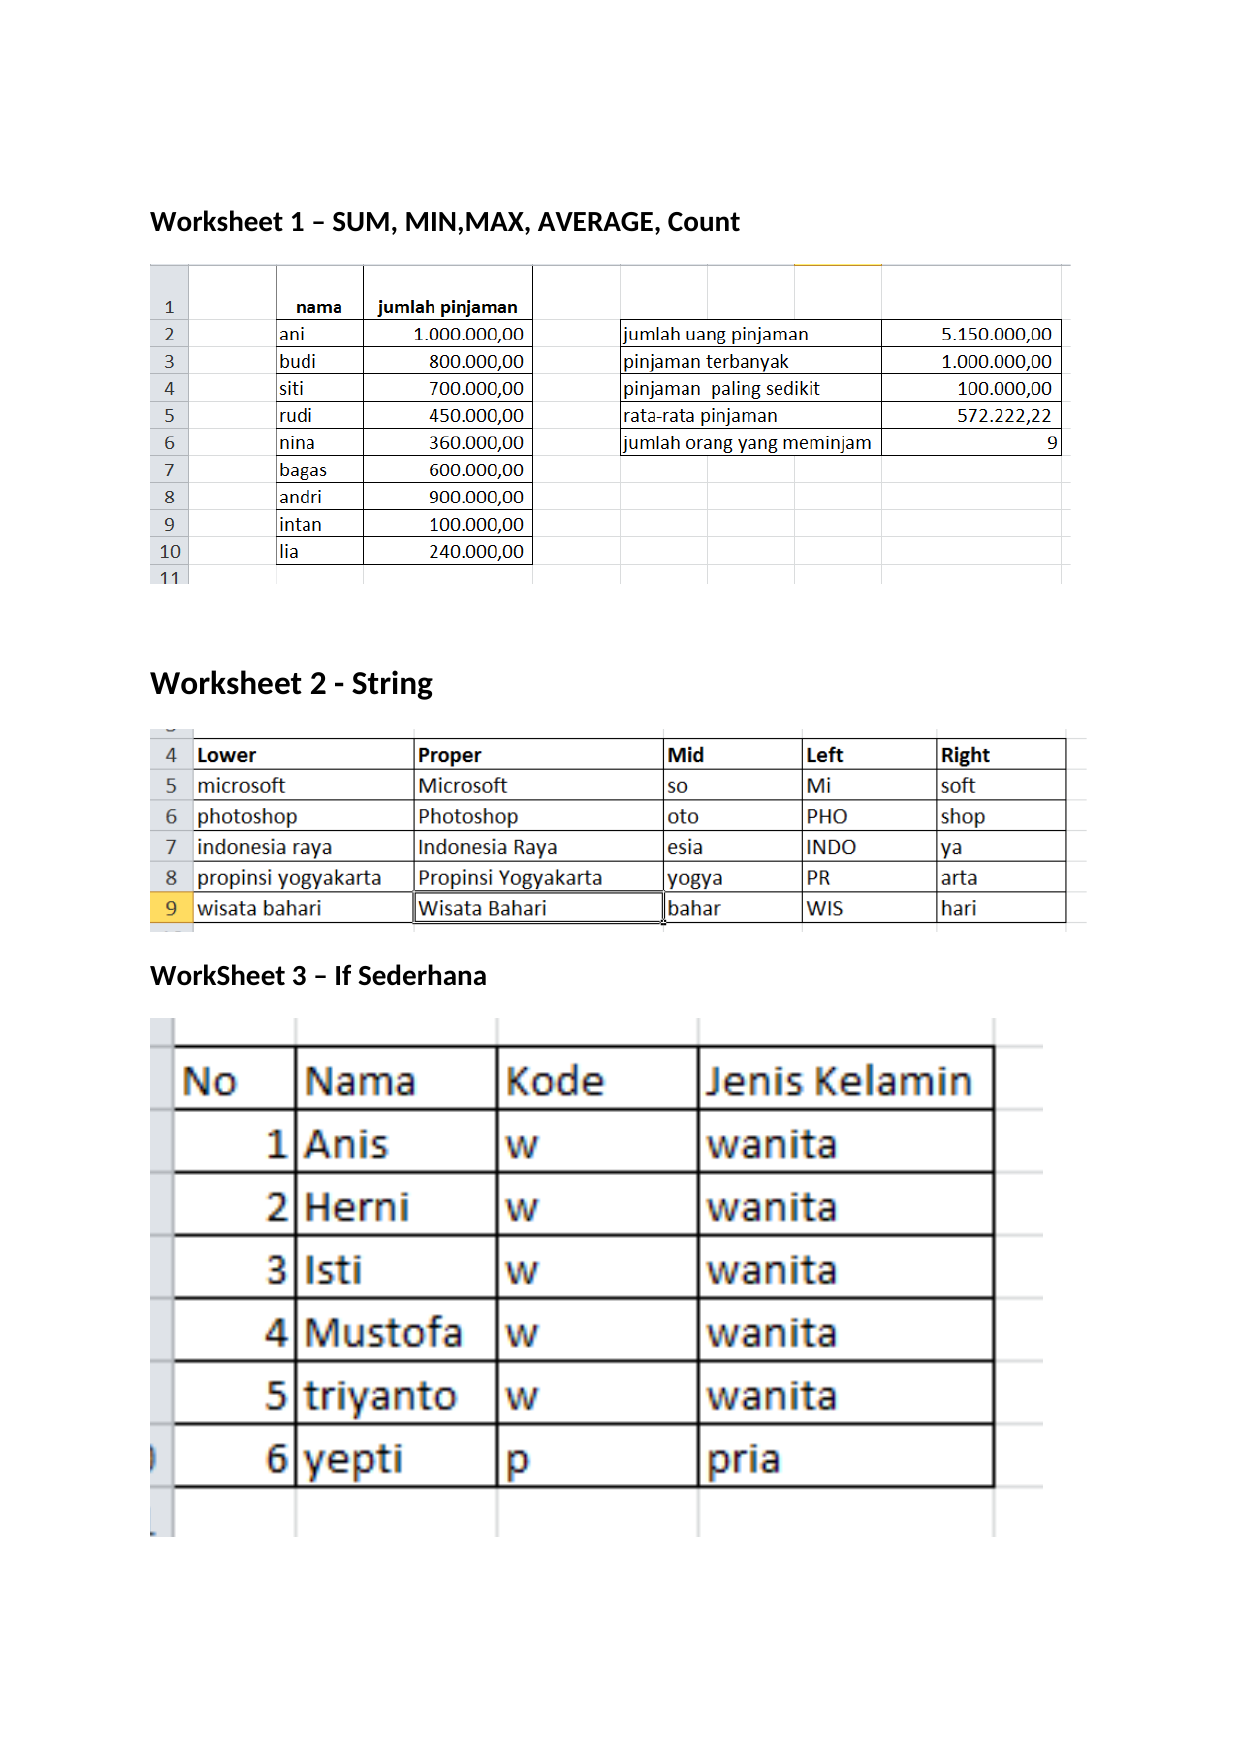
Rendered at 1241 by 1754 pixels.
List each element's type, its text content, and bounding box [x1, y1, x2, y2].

picture [150, 1018, 1043, 1537]
picture [150, 264, 1071, 584]
text Worksheet 2 - String [150, 662, 1090, 703]
text Worksheet 1 – SUM, MIN,MAX, AVERAGE, Count [150, 203, 1090, 239]
picture [150, 729, 1087, 932]
text WorkSheet 3 – If Sederhana [150, 957, 1090, 992]
